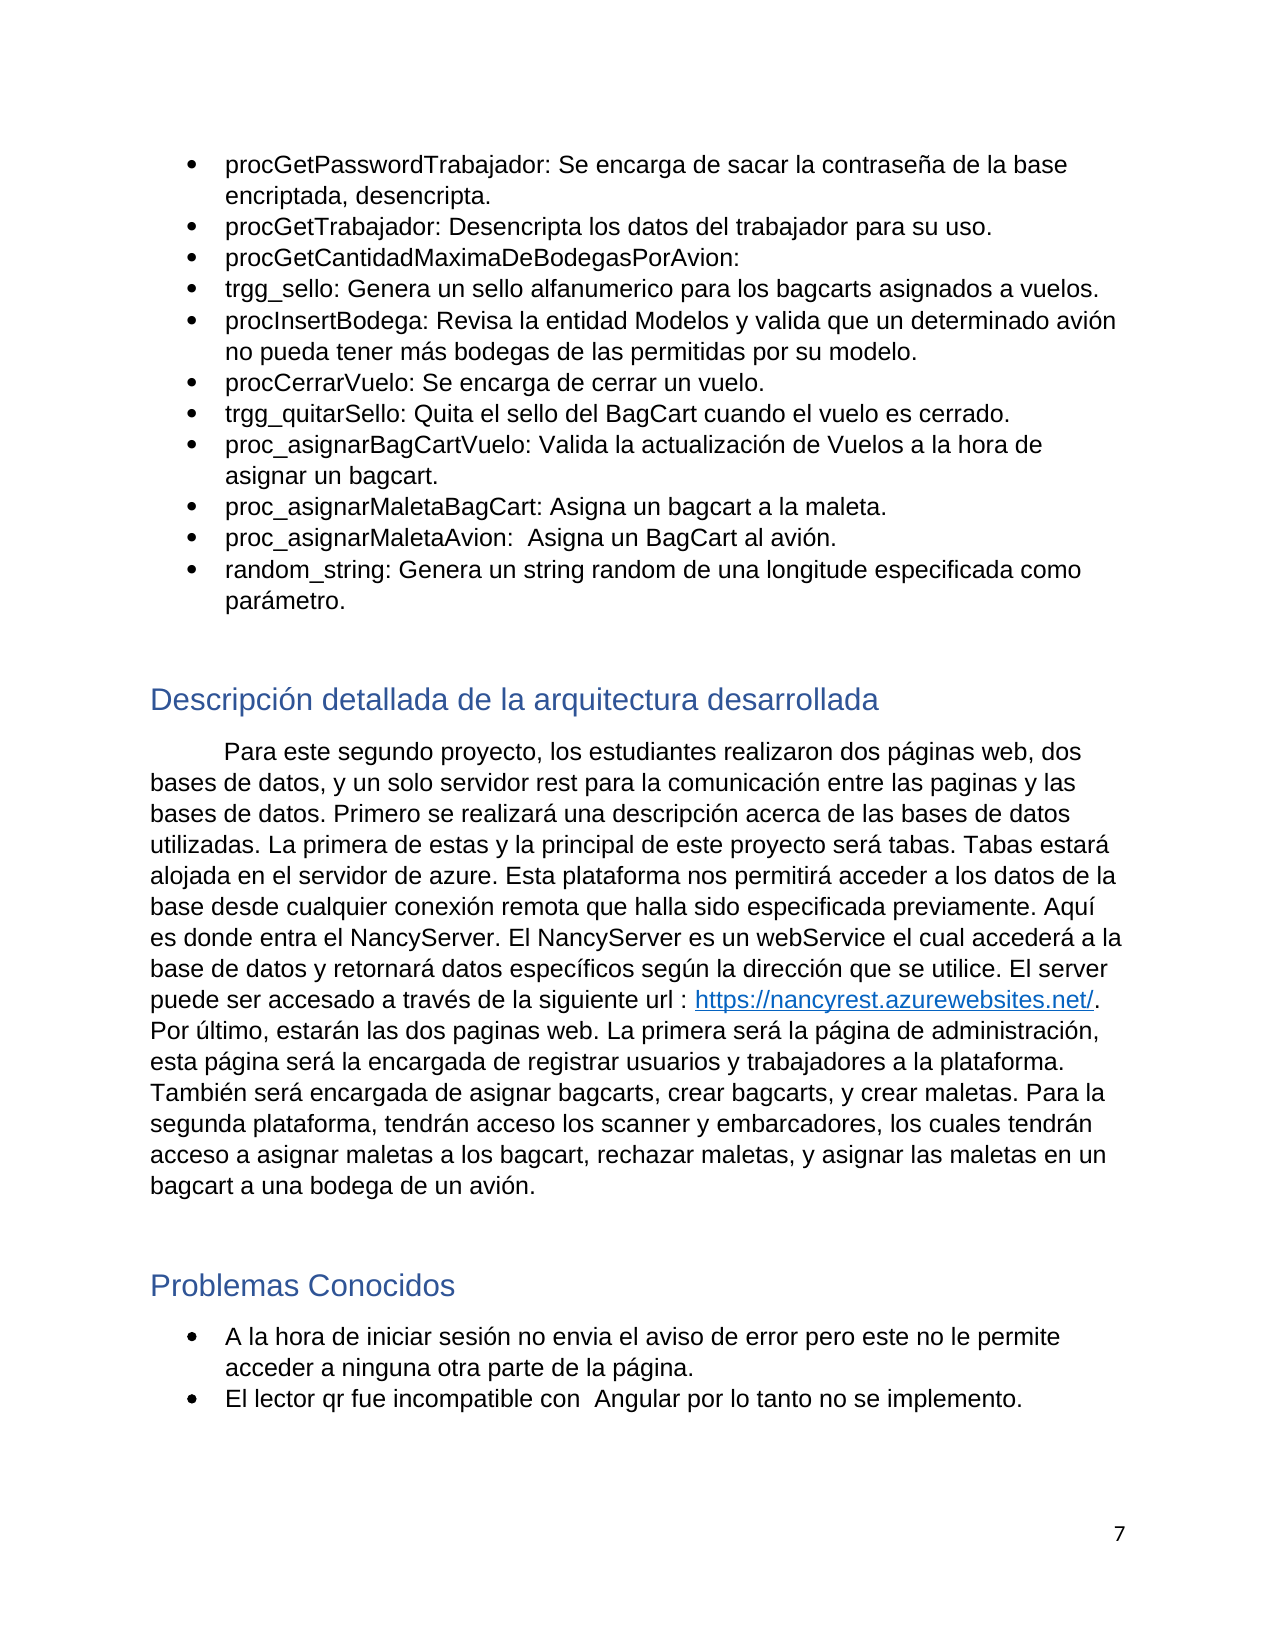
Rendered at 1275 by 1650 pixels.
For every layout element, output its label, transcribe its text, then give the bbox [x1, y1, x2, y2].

list El lector qr fue incompatible con Angular por lo tanto no se implemento. [187, 1384, 1125, 1413]
list procGetTrabajador: Desencripta los datos del trabajador para su uso. [187, 212, 1125, 241]
list procGetCantidadMaximaDeBodegasPorAvion: [187, 243, 1125, 272]
list proc_asignarMaletaAvion: Asigna un BagCart al avión. [187, 523, 1125, 552]
list trgg_quitarSello: Quita el sello del BagCart cuando el vuelo es cerrado. [187, 399, 1125, 428]
text Problemas Conocidos [150, 1267, 1125, 1302]
list proc_asignarMaletaBagCart: Asigna un bagcart a la maleta. [187, 492, 1125, 521]
list proc_asignarBagCartVuelo: Valida la actualización de Vuelos a la hora de asignar un bagcart. [187, 430, 1125, 490]
list trgg_sello: Genera un sello alfanumerico para los bagcarts asignados a vuelos. [187, 274, 1125, 303]
list A la hora de iniciar sesión no envia el aviso de error pero este no le permite acceder a ninguna otra parte de la página. [187, 1322, 1125, 1382]
list procCerrarVuelo: Se encarga de cerrar un vuelo. [187, 368, 1125, 397]
list procGetPasswordTrabajador: Se encarga de sacar la contraseña de la base encriptada, desencripta. [187, 150, 1125, 210]
text Para este segundo proyecto, los estudiantes realizaron dos páginas web, dos bases de datos, y un solo servidor rest para la comunicación entre las paginas y las bases de datos. Primero se realizará una descripción acerca de las bases de datos utilizadas. La primera de estas y la principal de este proyecto será tabas. Tabas estará alojada en el servidor de azure. Esta plataforma nos permitirá acceder a los datos de la base desde cualquier conexión remota que halla sido especificada previamente. Aquí es donde entra el NancyServer. El NancyServer es un webService el cual accederá a la base de datos y retornará datos específicos según la dirección que se utilice. El server puede ser accesado a través de la siguiente url : https://nancyrest.azurewebsites.net/. Por último, estarán las dos paginas web. La primera será la página de administración, esta página será la encargada de registrar usuarios y trabajadores a la plataforma. También será encargada de asignar bagcarts, crear bagcarts, y crear maletas. Para la segunda plataforma, tendrán acceso los scanner y embarcadores, los cuales tendrán acceso a asignar maletas a los bagcart, rechazar maletas, y asignar las maletas en un bagcart a una bodega de un avión. [150, 737, 1125, 1200]
text Descripción detallada de la arquitectura desarrollada [150, 681, 1125, 717]
list random_string: Genera un string random de una longitude especificada como parámetro. [187, 554, 1125, 614]
list procInsertBodega: Revisa la entidad Modelos y valida que un determinado avión no pueda tener más bodegas de las permitidas por su modelo. [187, 306, 1125, 366]
